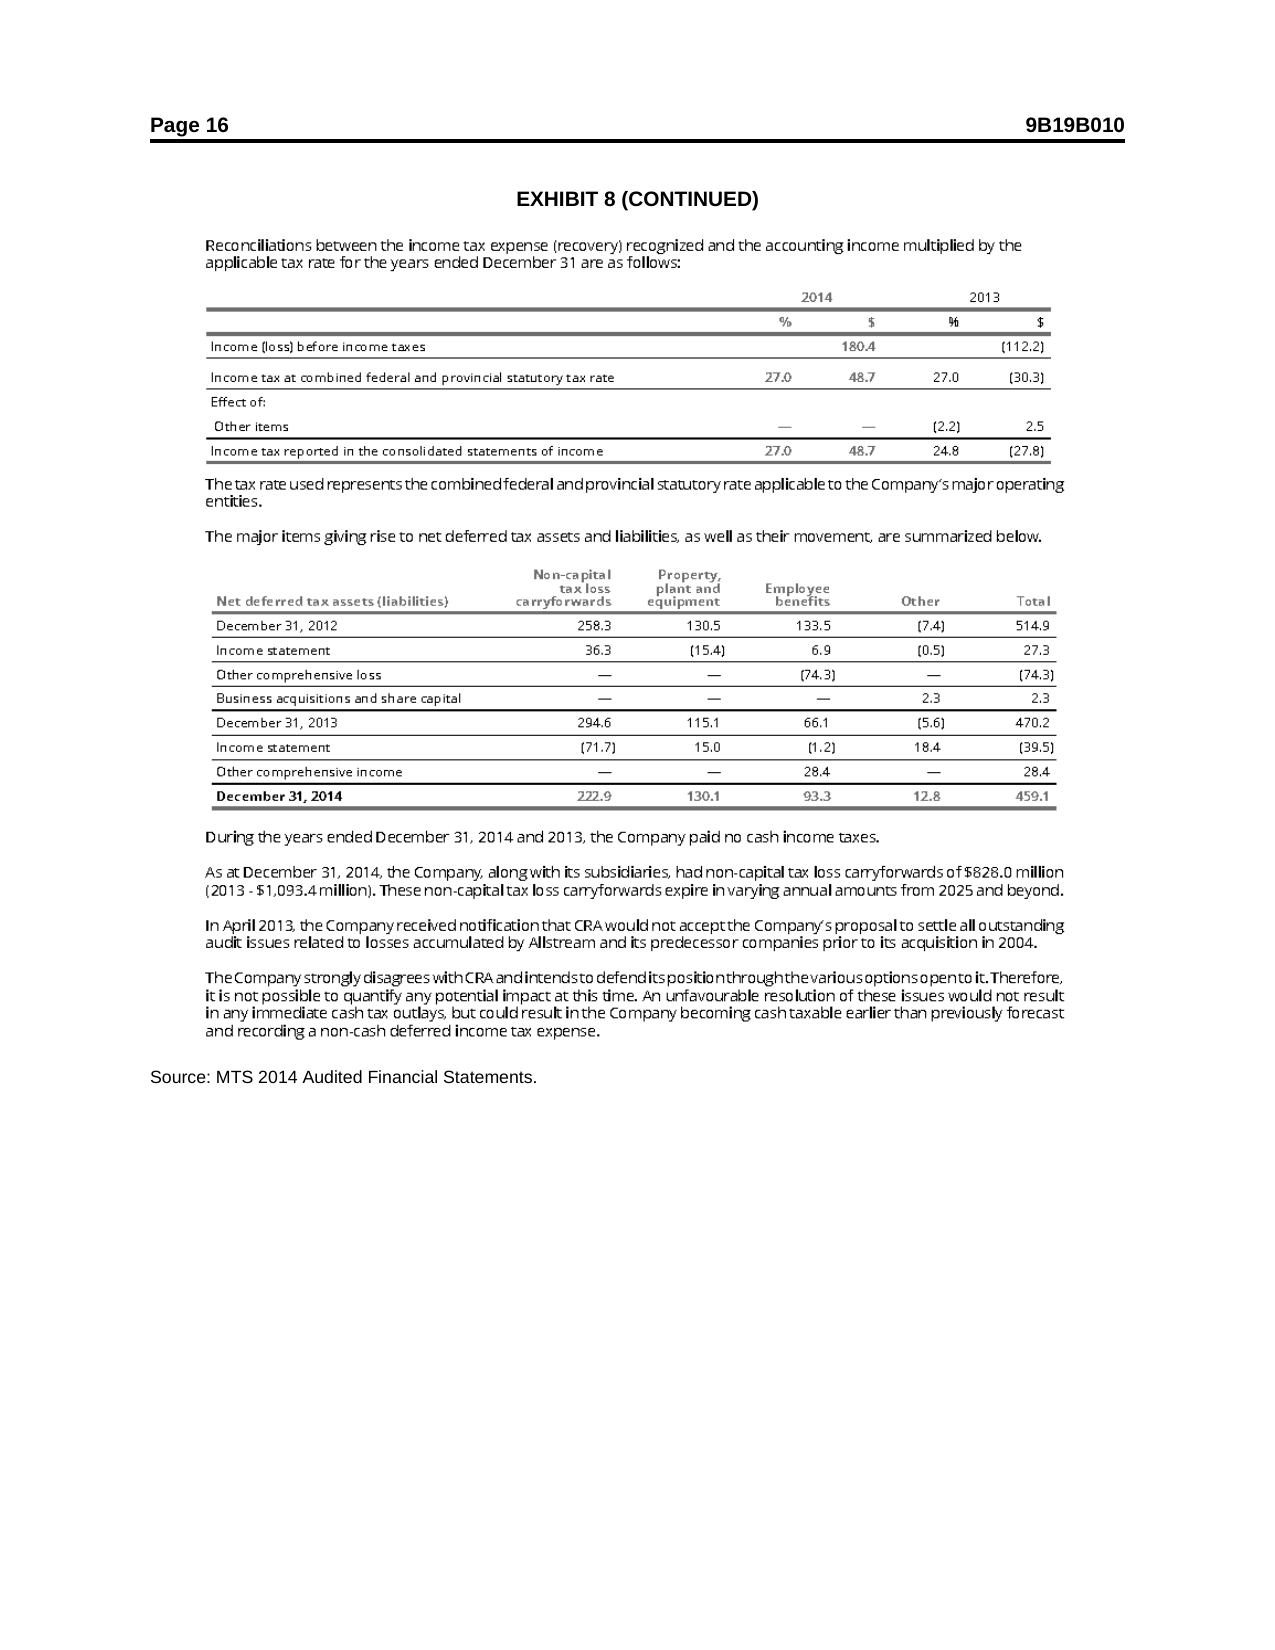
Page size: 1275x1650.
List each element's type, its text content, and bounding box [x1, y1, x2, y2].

text Source: MTS 2014 Audited Financial Statements. [150, 1067, 1125, 1087]
text Exhibit 8 (continued) [150, 186, 1125, 210]
picture [203, 236, 1072, 1045]
